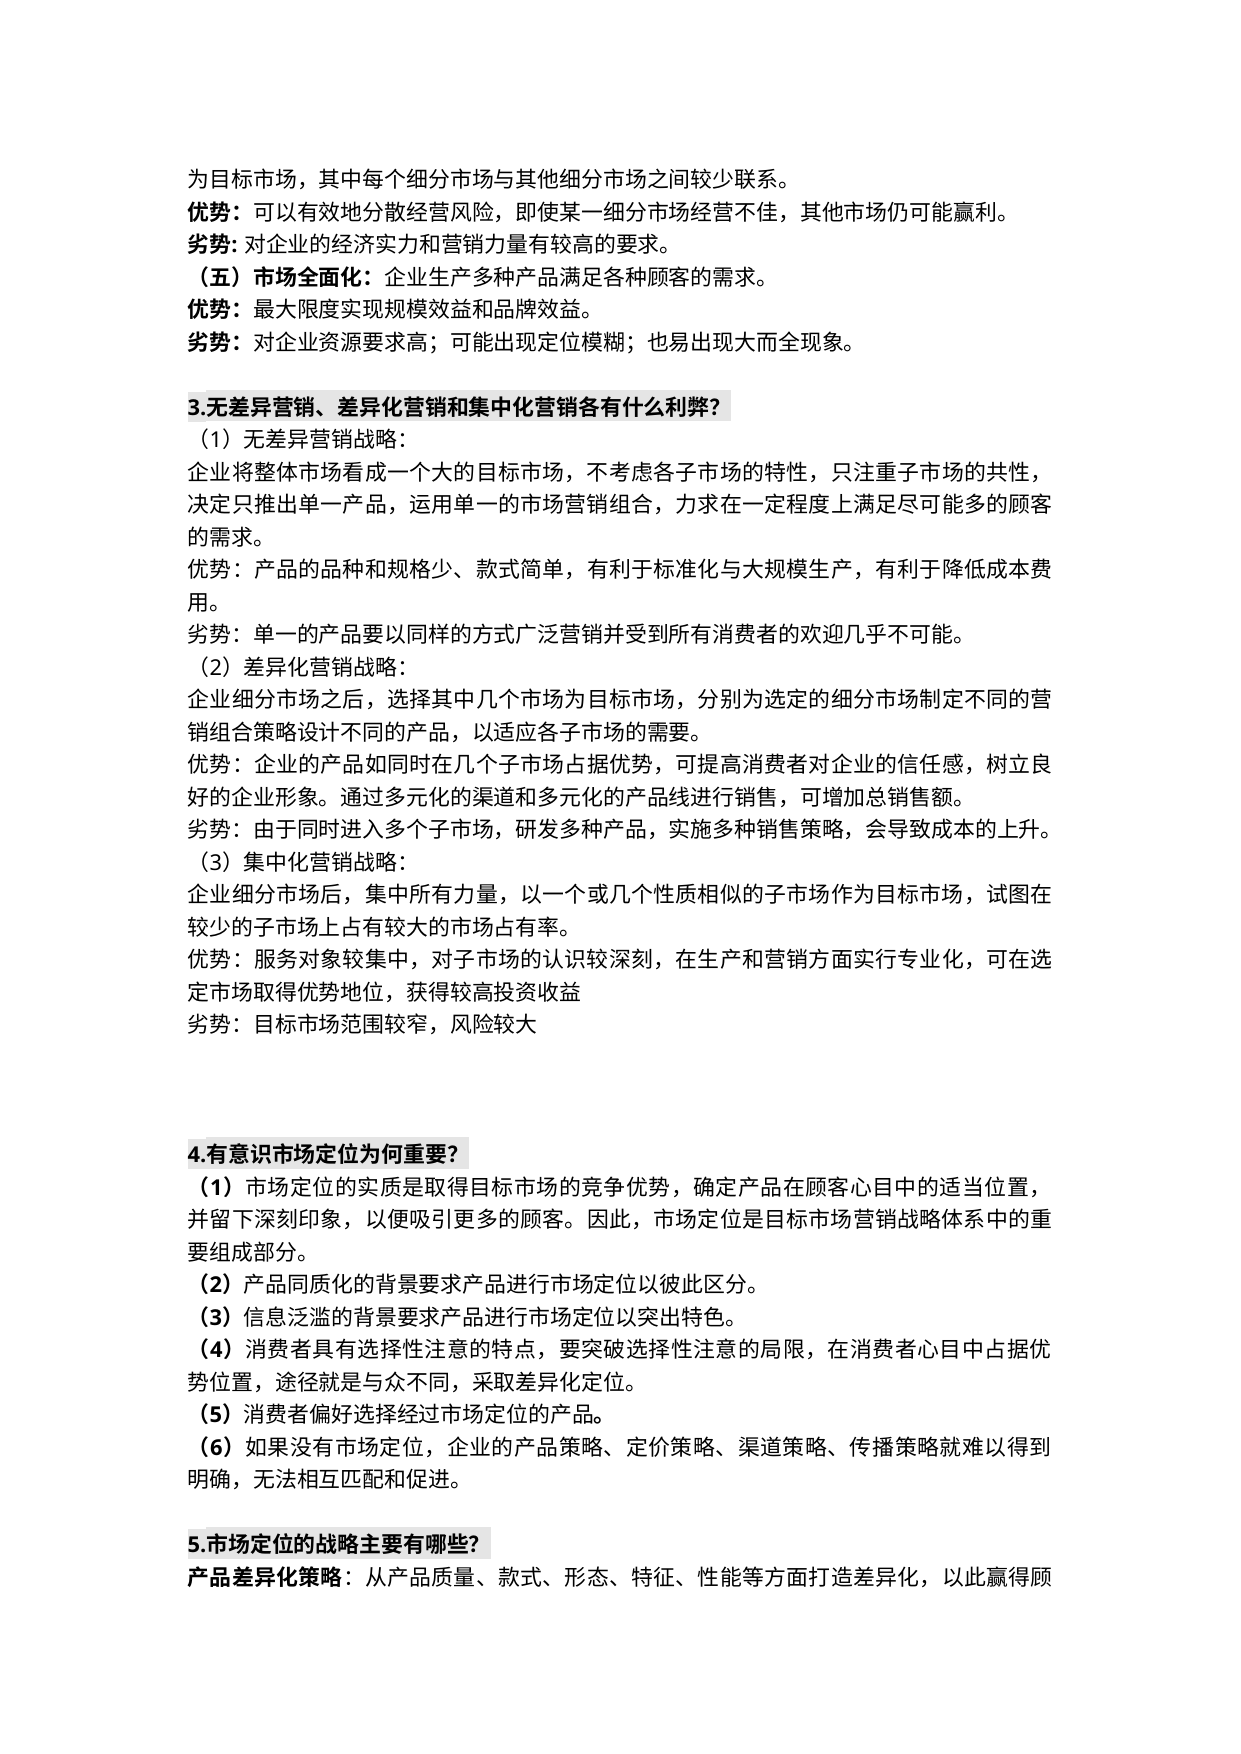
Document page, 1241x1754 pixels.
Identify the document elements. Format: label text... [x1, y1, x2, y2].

text 劣势：对企业资源要求高；可能出现定位模糊；也易出现大而全现象。 [187, 324, 1053, 357]
text （2）产品同质化的背景要求产品进行市场定位以彼此区分。 [187, 1267, 1053, 1299]
text 劣势：单一的产品要以同样的方式广泛营销并受到所有消费者的欢迎几乎不可能。 [187, 617, 1053, 649]
text （4）消费者具有选择性注意的特点，要突破选择性注意的局限，在消费者心目中占据优势位置，途径就是与众不同，采取差异化定位。 [187, 1332, 1053, 1397]
text 优势：服务对象较集中，对子市场的认识较深刻，在生产和营销方面实行专业化，可在选定市场取得优势地位，获得较高投资收益 [187, 942, 1053, 1007]
text 优势：产品的品种和规格少、款式简单，有利于标准化与大规模生产，有利于降低成本费用。 [187, 552, 1053, 617]
text 优势：最大限度实现规模效益和品牌效益。 [187, 292, 1053, 324]
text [187, 162, 1053, 194]
text （5）消费者偏好选择经过市场定位的产品。 [187, 1397, 1053, 1429]
text （2）差异化营销战略： 企业细分市场之后，选择其中几个市场为目标市场，分别为选定的细分市场制定不同的营销组合策略设计不同的产品，以适应各子市场的需要。 [187, 649, 1053, 747]
text 5.市场定位的战略主要有哪些？ [187, 1494, 1053, 1559]
text （五）市场全面化：企业生产多种产品满足各种顾客的需求。 [187, 259, 1053, 292]
text （1）市场定位的实质是取得目标市场的竞争优势，确定产品在顾客心目中的适当位置，并留下深刻印象，以便吸引更多的顾客。因此，市场定位是目标市场营销战略体系中的重要组成部分。 [187, 1169, 1053, 1267]
text 劣势：目标市场范围较窄，风险较大 [187, 1007, 1053, 1039]
text 优势：可以有效地分散经营风险，即使某一细分市场经营不佳，其他市场仍可能赢利。 [187, 194, 1053, 227]
text （3）集中化营销战略： 企业细分市场后，集中所有力量，以一个或几个性质相似的子市场作为目标市场，试图在较少的子市场上占有较大的市场占有率。 [187, 844, 1053, 942]
text （6）如果没有市场定位，企业的产品策略、定价策略、渠道策略、传播策略就难以得到明确，无法相互匹配和促进。 [187, 1429, 1053, 1494]
text 优势：企业的产品如同时在几个子市场占据优势，可提高消费者对企业的信任感，树立良好的企业形象。通过多元化的渠道和多元化的产品线进行销售，可增加总销售额。 [187, 747, 1053, 812]
text 4.有意识市场定位为何重要？ [187, 1039, 1053, 1169]
text （1）无差异营销战略： 企业将整体市场看成一个大的目标市场，不考虑各子市场的特性，只注重子市场的共性，决定只推出单一产品，运用单一的市场营销组合，力求在一定程度上满足尽可能多的顾客的需求。 [187, 422, 1053, 552]
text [187, 1559, 1053, 1592]
text 3.无差异营销、差异化营销和集中化营销各有什么利弊？ [187, 357, 1053, 422]
text 劣势: 对企业的经济实力和营销力量有较高的要求。 [187, 227, 1053, 259]
text 劣势：由于同时进入多个子市场，研发多种产品，实施多种销售策略，会导致成本的上升。 [187, 812, 1053, 844]
text （3）信息泛滥的背景要求产品进行市场定位以突出特色。 [187, 1299, 1053, 1332]
